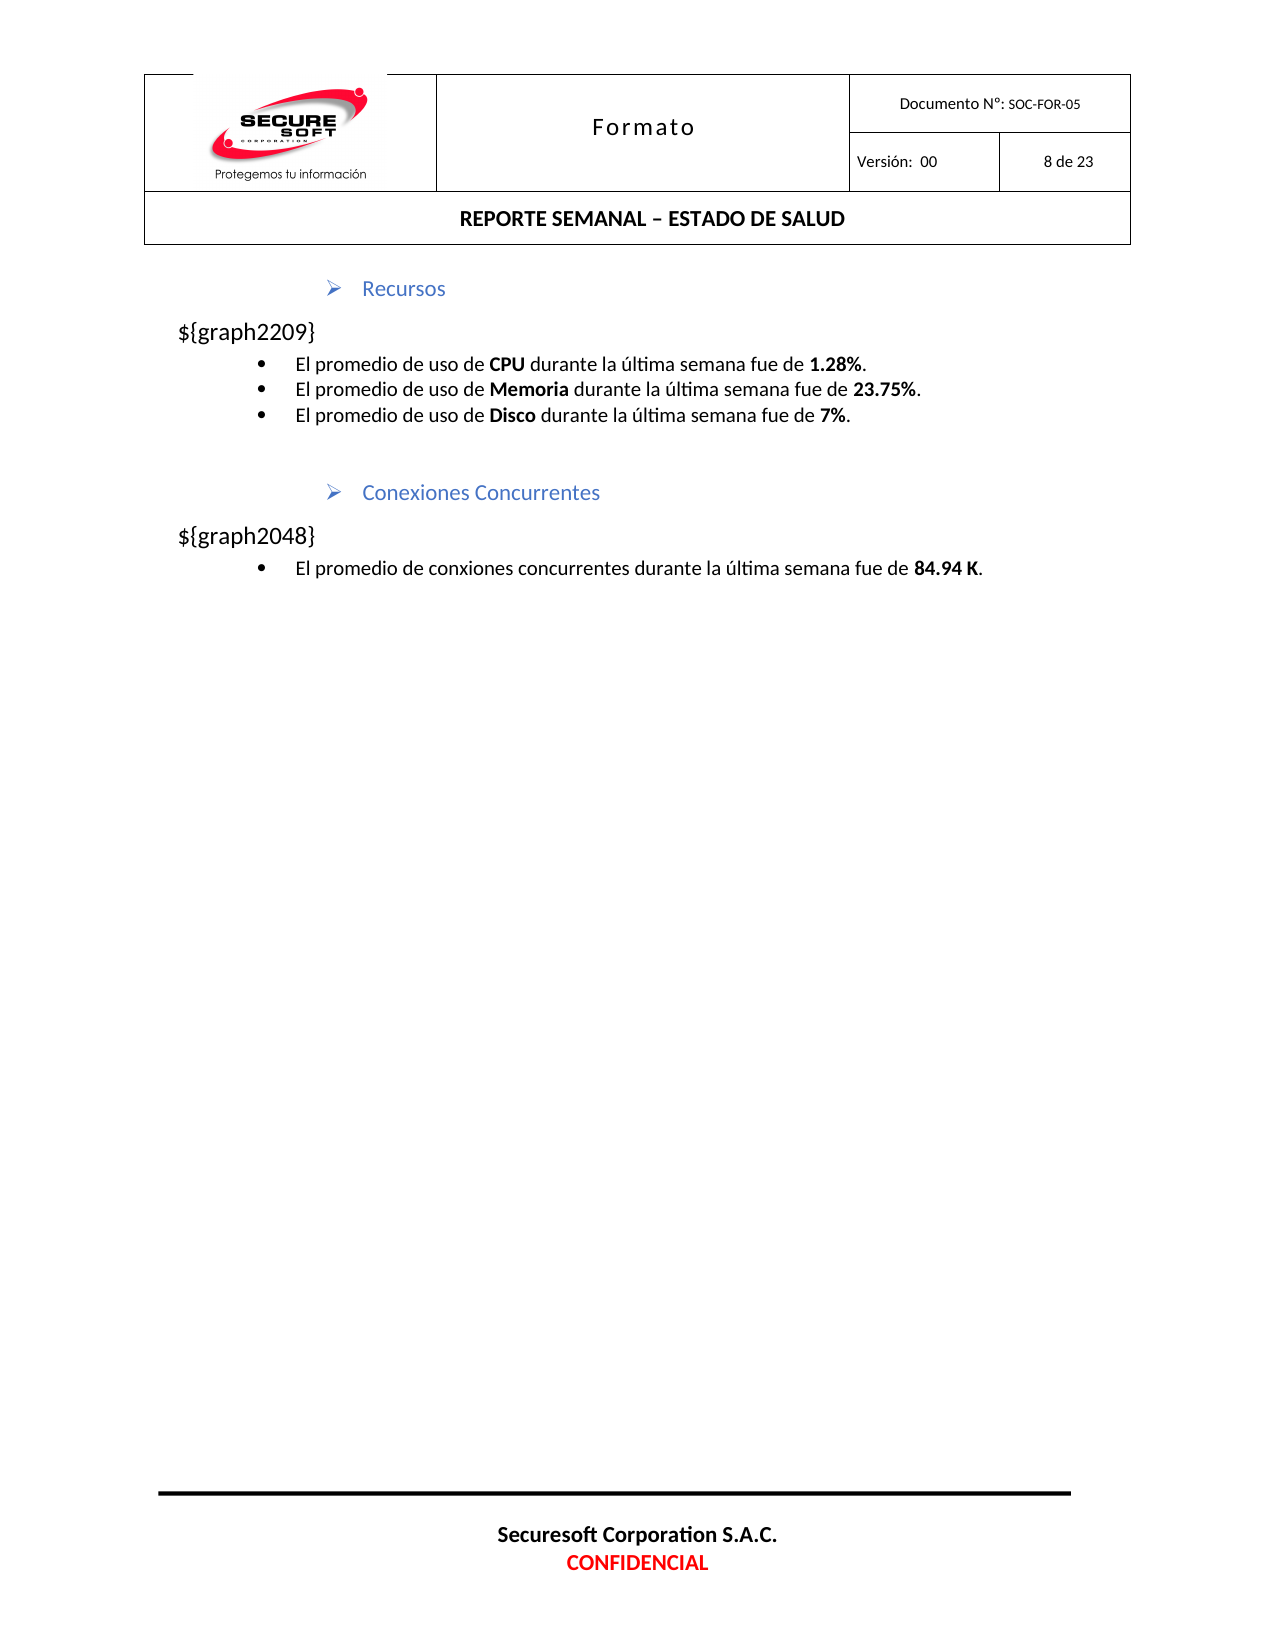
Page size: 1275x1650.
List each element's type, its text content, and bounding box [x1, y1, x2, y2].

picture [193, 74, 388, 191]
list Recursos [325, 274, 1098, 302]
list El promedio de uso de CPU durante la última semana fue de 1.28%. [258, 351, 1098, 377]
list El promedio de uso de Memoria durante la última semana fue de 23.75%. [258, 377, 1098, 402]
list El promedio de uso de Disco durante la última semana fue de 7%. [258, 402, 1098, 427]
list ${graph2209} [177, 316, 1098, 347]
list Conexiones Concurrentes [325, 478, 1098, 506]
list ${graph2048} [177, 520, 1098, 551]
list El promedio de conxiones concurrentes durante la última semana fue de 84.94 K. [258, 555, 1098, 581]
